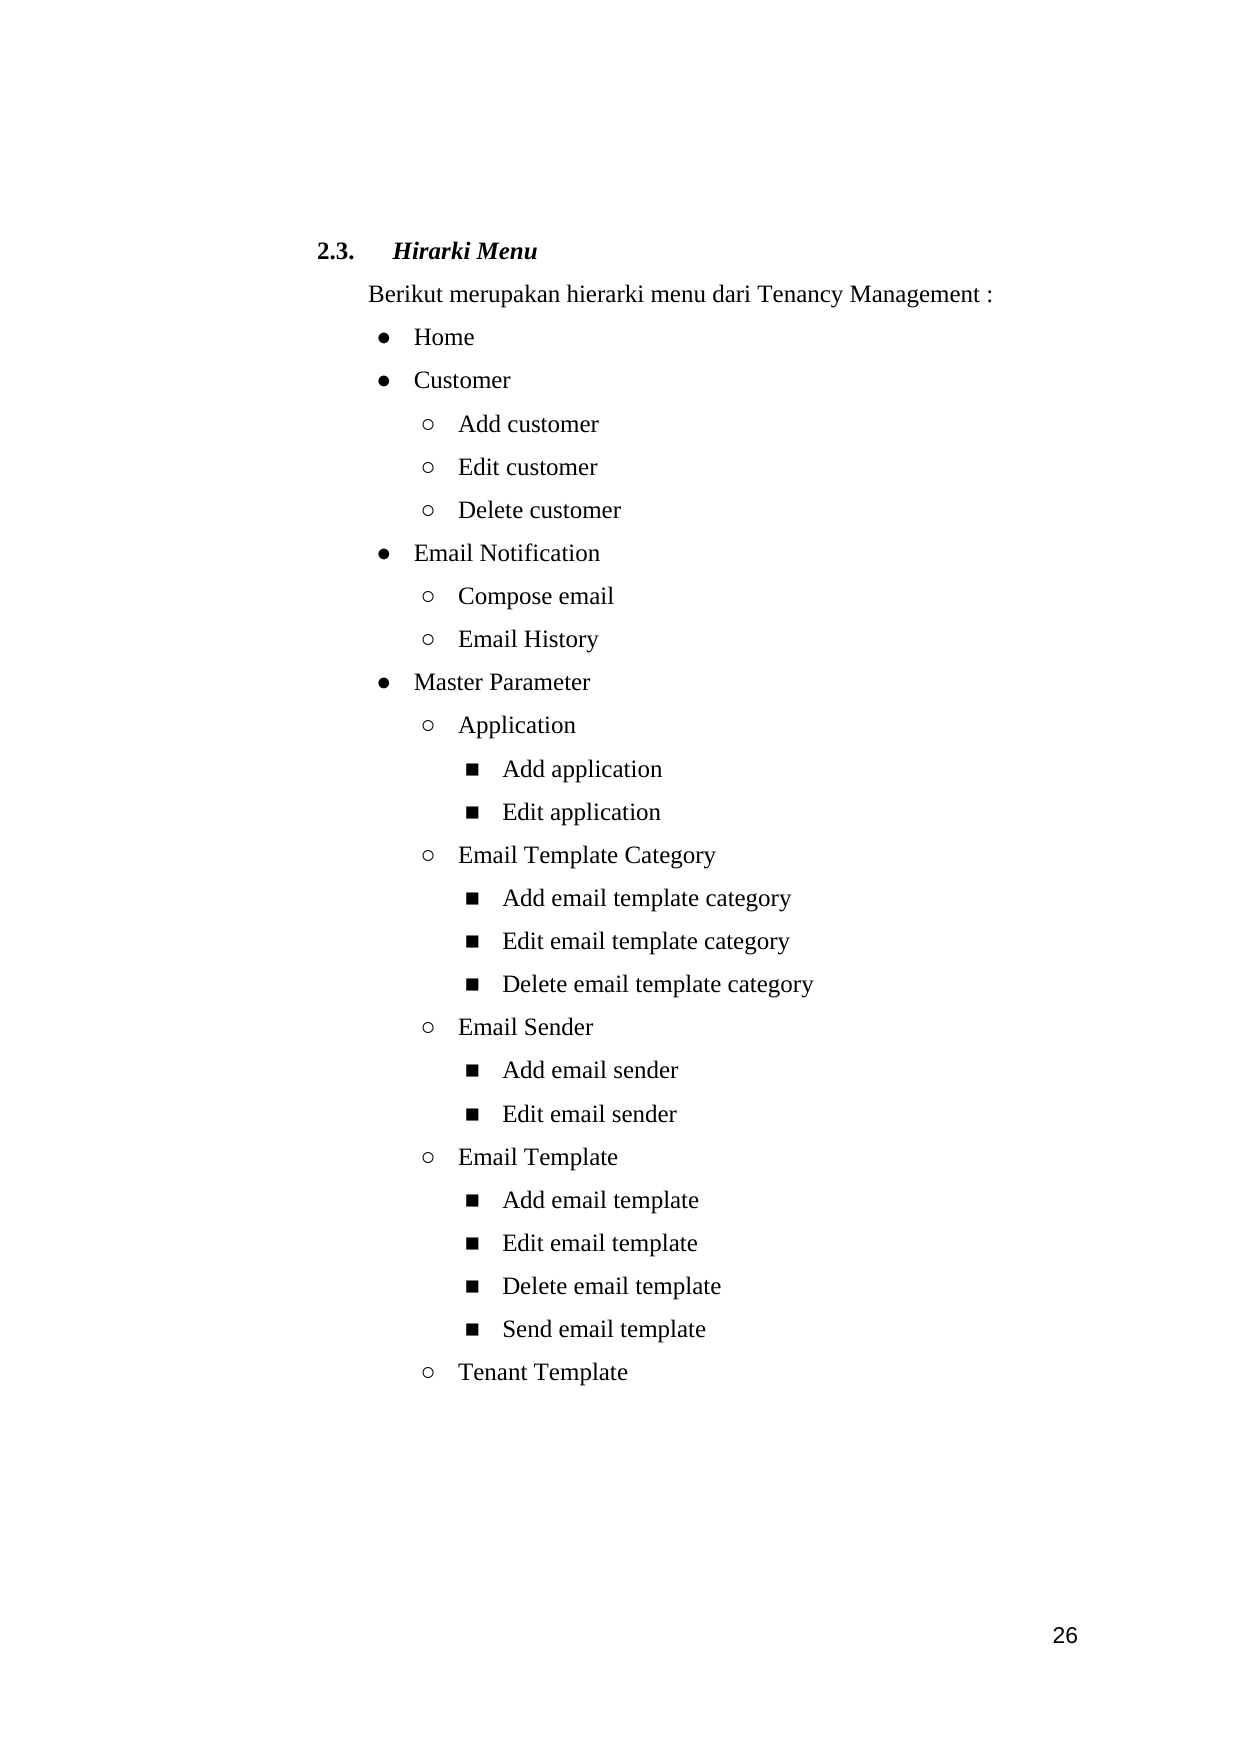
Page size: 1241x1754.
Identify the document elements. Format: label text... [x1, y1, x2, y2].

list Email History [420, 624, 1078, 653]
list Add customer [420, 409, 1078, 437]
list Email Template [420, 1142, 1078, 1171]
list Edit application [464, 797, 1078, 826]
list Delete email template category [464, 969, 1078, 998]
list Add email template category [464, 883, 1078, 912]
text Berikut merupakan hierarki menu dari Tenancy Management : [340, 279, 1078, 308]
list Email Template Category [420, 840, 1078, 869]
list Edit customer [420, 452, 1078, 481]
list Delete email template [464, 1271, 1078, 1300]
list Application [420, 711, 1078, 739]
list Email Sender [420, 1012, 1078, 1041]
list Edit email template category [464, 926, 1078, 955]
list Delete customer [420, 495, 1078, 524]
list Email Notification [376, 538, 1078, 567]
list Edit email template [464, 1228, 1078, 1257]
list Add application [464, 754, 1078, 782]
list Hirarki Menu [317, 236, 1078, 265]
list Tenant Template [420, 1357, 1078, 1386]
list Master Parameter [376, 667, 1078, 696]
list Edit email sender [464, 1099, 1078, 1127]
list Add email sender [464, 1056, 1078, 1084]
list Home [376, 322, 1078, 351]
list Customer [376, 366, 1078, 394]
list Add email template [464, 1185, 1078, 1214]
list Send email template [464, 1314, 1078, 1343]
list Compose email [420, 581, 1078, 610]
